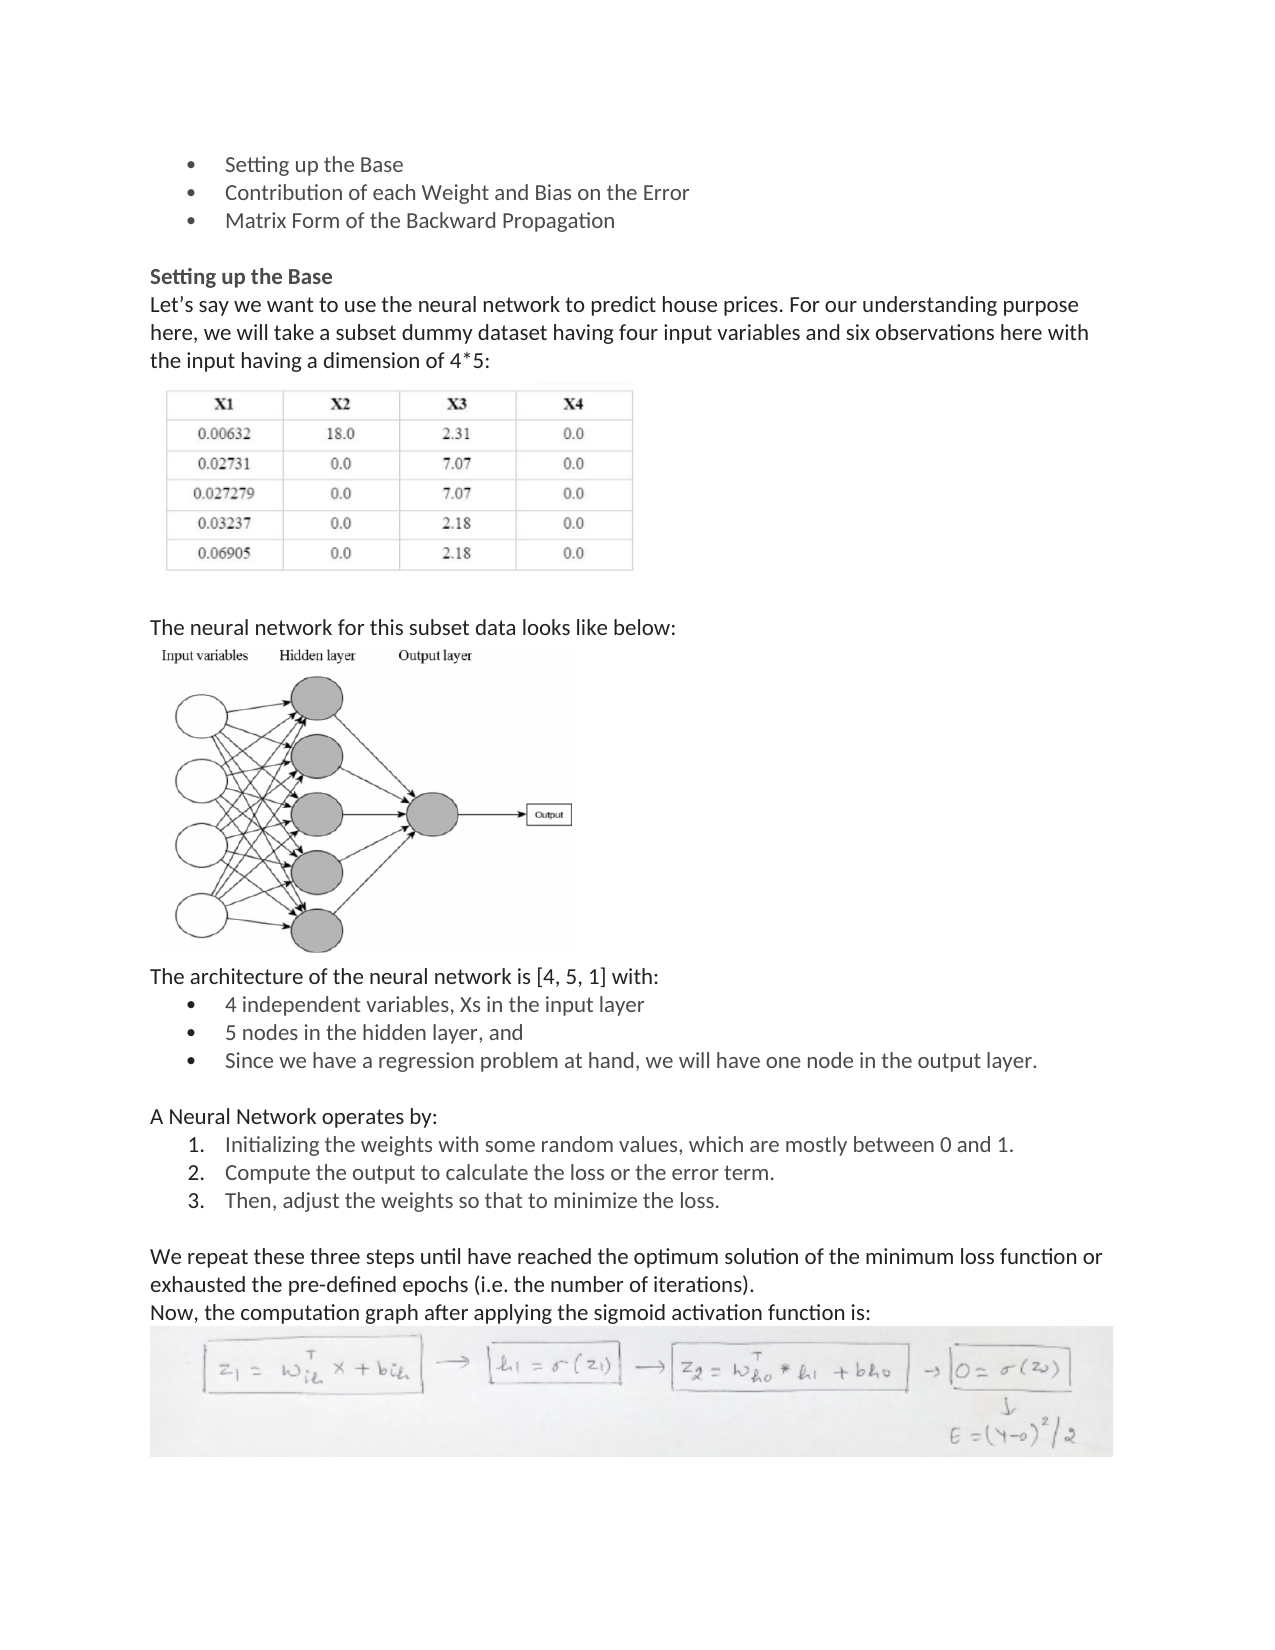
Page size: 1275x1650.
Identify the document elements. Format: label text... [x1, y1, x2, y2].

picture [150, 640, 593, 962]
subtitle 5 nodes in the hidden layer, and [187, 1018, 1125, 1046]
subtitle Since we have a regression problem at hand, we will have one node in the output layer. [187, 1046, 1125, 1074]
subtitle The architecture of the neural network is [4, 5, 1] with: [150, 962, 1125, 990]
subtitle Compute the output to calculate the loss or the error term. [187, 1158, 1125, 1186]
subtitle Initializing the weights with some random values, which are mostly between 0 and 1. [187, 1130, 1125, 1158]
text The neural network for this subset data looks like below: [150, 589, 1125, 641]
subtitle Let’s say we want to use the neural network to predict house prices. For our understanding purpose here, we will take a subset dummy dataset having four input variables and six observations here with the input having a dimension of 4*5: [150, 290, 1125, 374]
subtitle Matrix Form of the Backward Propagation [187, 206, 1125, 234]
subtitle Setting up the Base [150, 262, 1125, 290]
picture [150, 1326, 1114, 1457]
subtitle Setting up the Base [187, 150, 1125, 178]
picture [150, 374, 660, 587]
subtitle Now, the computation graph after applying the sigmoid activation function is: [150, 1298, 1125, 1326]
subtitle We repeat these three steps until have reached the optimum solution of the minimum loss function or exhausted the pre-defined epochs (i.e. the number of iterations). [150, 1242, 1125, 1298]
subtitle A Neural Network operates by: [150, 1102, 1125, 1130]
subtitle 4 independent variables, Xs in the input layer [187, 990, 1125, 1018]
subtitle Contribution of each Weight and Bias on the Error [187, 178, 1125, 206]
subtitle Then, adjust the weights so that to minimize the loss. [187, 1186, 1125, 1214]
